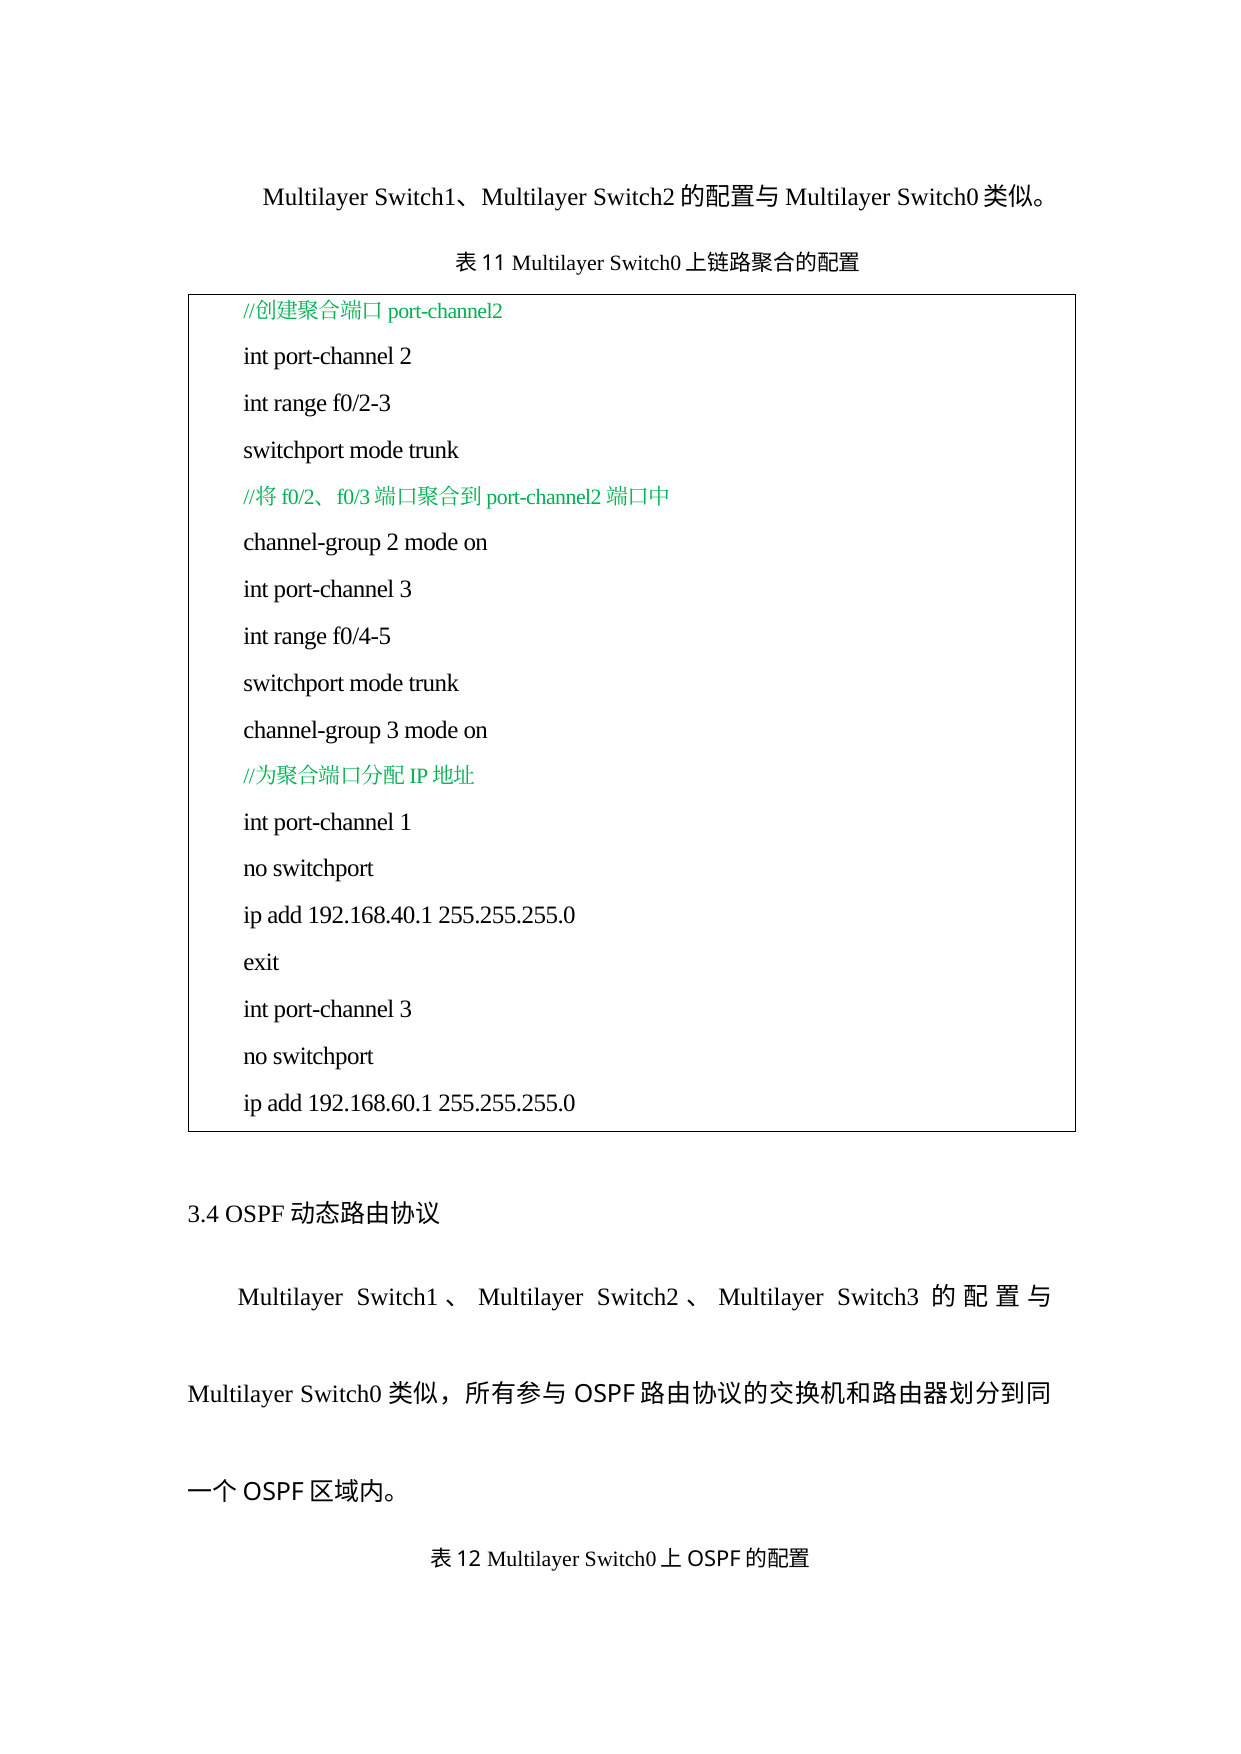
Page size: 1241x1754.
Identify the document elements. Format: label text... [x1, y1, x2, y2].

table_header //创建聚合端口port-channel2 int port-channel 2 int range f0/2-3 switchport mode trunk //将f0/2、f0/3端口聚合到port-channel2端口中 channel-group 2 mode on int port-channel 3 int range f0/4-5 switchport mode trunk channel-group 3 mode on //为聚合端口分配IP地址 int port-channel 1 no switchport ip add 192.168.40.1 255.255.255.0 exit int port-channel 3 no switchport ip add 192.168.60.1 255.255.255.0 [189, 295, 1075, 1131]
text Multilayer Switch1、Multilayer Switch2、Multilayer Switch3的配置与Multilayer Switch0类似，所有参与OSPF路由协议的交换机和路由器划分到同一个OSPF区域内。 [187, 1262, 1053, 1522]
text 3.4 OSPF动态路由协议 [187, 1179, 1053, 1244]
text Multilayer Switch1、Multilayer Switch2的配置与Multilayer Switch0类似。 [187, 162, 1053, 227]
text 表12 Multilayer Switch0上OSPF的配置 [187, 1540, 1053, 1573]
text 表11 Multilayer Switch0上链路聚合的配置 [187, 245, 1053, 278]
